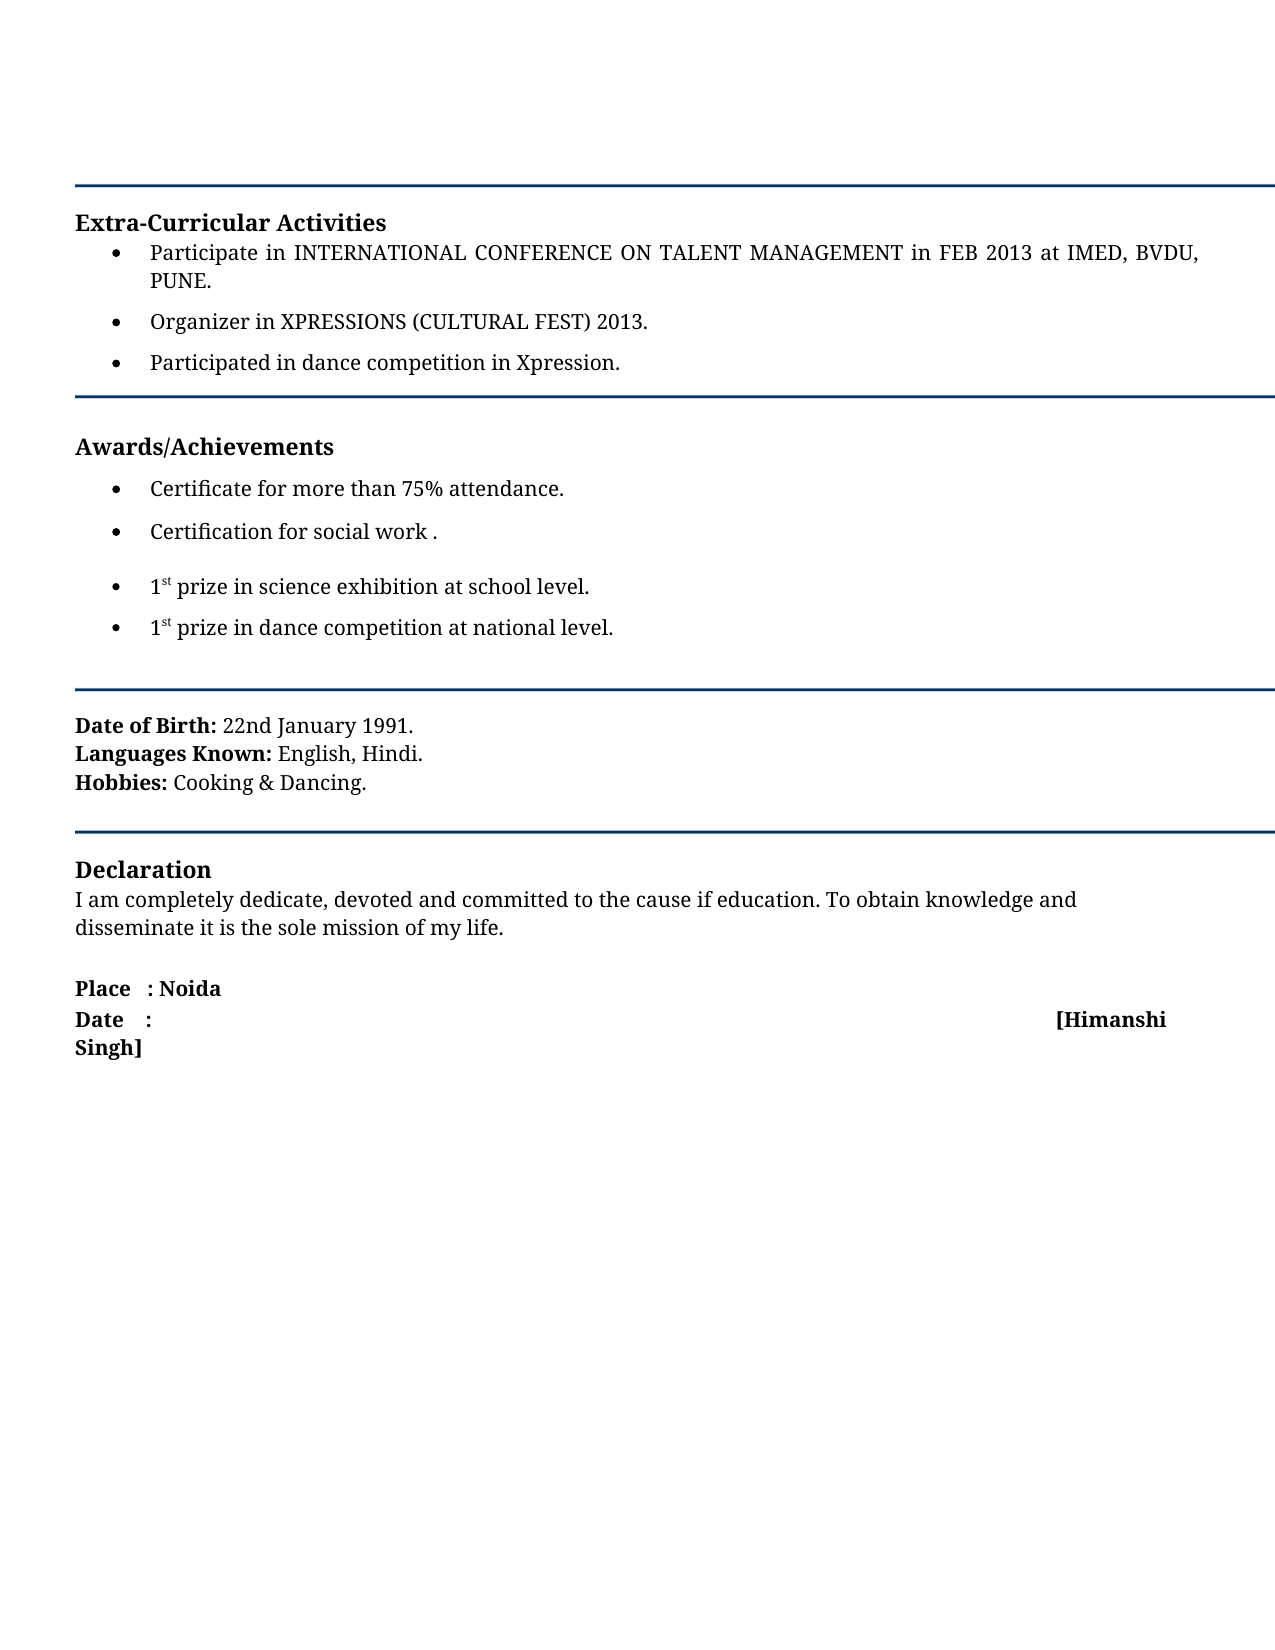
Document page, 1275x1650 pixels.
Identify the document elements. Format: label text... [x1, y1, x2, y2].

text Date : [Himanshi Singh] [75, 1005, 1200, 1062]
text Declaration [75, 854, 1200, 885]
text Date of Birth: 22nd January 1991. [75, 711, 1200, 739]
list Certificate for more than 75% attendance. [112, 474, 1200, 503]
picture [75, 178, 1275, 194]
text I am completely dedicate, devoted and committed to the cause if education. To obtain knowledge and disseminate it is the sole mission of my life. [75, 885, 1200, 942]
text Languages Known: English, Hindi. [75, 739, 1200, 768]
list Participated in dance competition in Xpression. [112, 348, 1200, 377]
list Organizer in XPRESSIONS (CULTURAL FEST) 2013. [112, 307, 1200, 336]
picture [75, 824, 1275, 841]
text Awards/Achievements [75, 431, 1200, 462]
text Place : Noida [75, 974, 1200, 1003]
list 1st prize in dance competition at national level. [112, 613, 1200, 641]
list Certification for social work . [112, 517, 1200, 545]
picture [75, 389, 1275, 405]
text Hobbies: Cooking & Dancing. [75, 768, 1200, 796]
list 1st prize in science exhibition at school level. [112, 572, 1200, 601]
text Extra-Curricular Activities [75, 207, 1200, 238]
list Participate in INTERNATIONAL CONFERENCE ON TALENT MANAGEMENT in FEB 2013 at IMED, BVDU, PUNE. [112, 238, 1200, 295]
picture [75, 682, 1275, 698]
